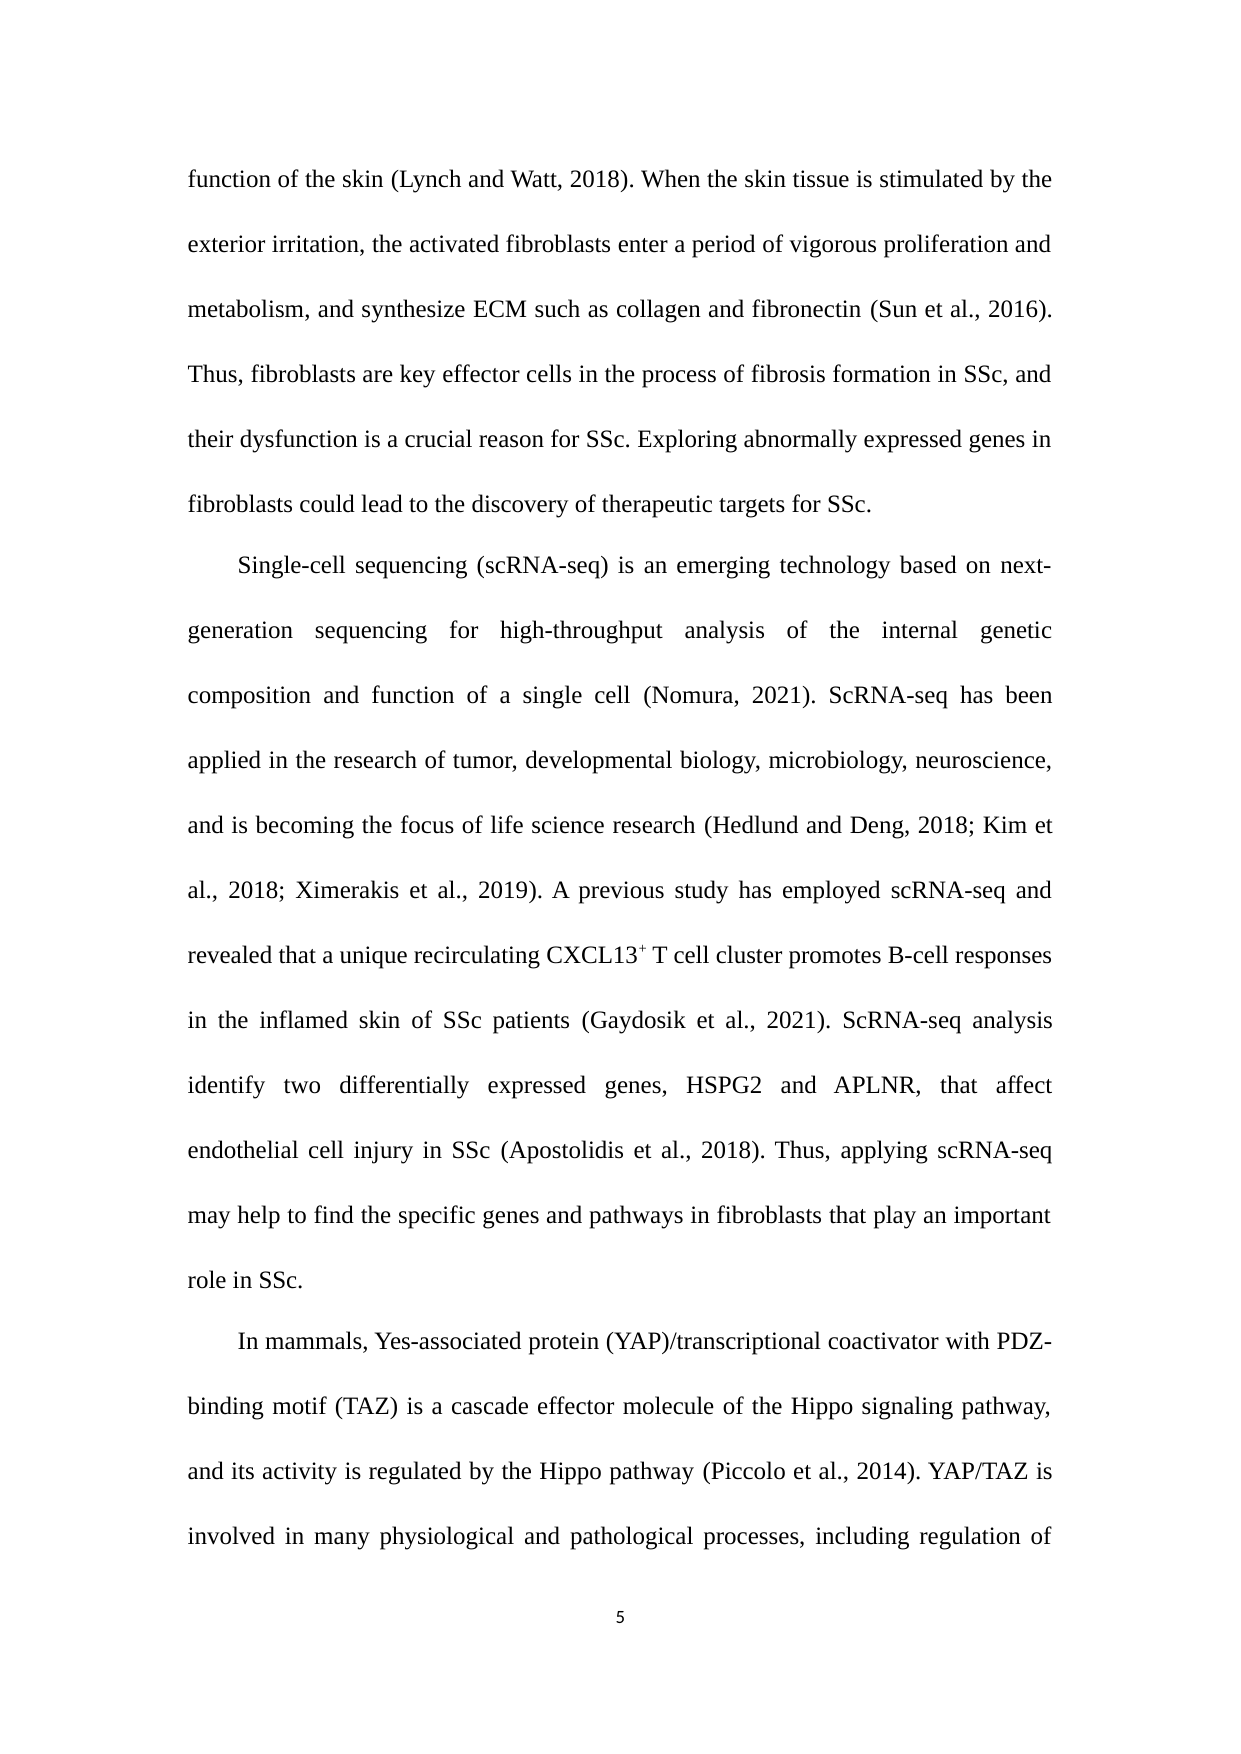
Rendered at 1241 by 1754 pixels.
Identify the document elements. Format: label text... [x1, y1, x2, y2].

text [187, 1324, 1053, 1552]
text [187, 162, 1053, 519]
text Single-cell sequencing (scRNA-seq) is an emerging technology based on next-generation sequencing for high-throughput analysis of the internal genetic composition and function of a single cell (Nomura, 2021). ScRNA-seq has been applied in the research of tumor, developmental biology, microbiology, neuroscience, and is becoming the focus of life science research (Hedlund and Deng, 2018; Kim et al., 2018; Ximerakis et al., 2019). A previous study has employed scRNA-seq and revealed that a unique recirculating CXCL13+ T cell cluster promotes B-cell responses in the inflamed skin of SSc patients (Gaydosik et al., 2021). ScRNA-seq analysis identify two differentially expressed genes, HSPG2 and APLNR, that affect endothelial cell injury in SSc (Apostolidis et al., 2018). Thus, applying scRNA-seq may help to find the specific genes and pathways in fibroblasts that play an important role in SSc. [187, 548, 1053, 1296]
